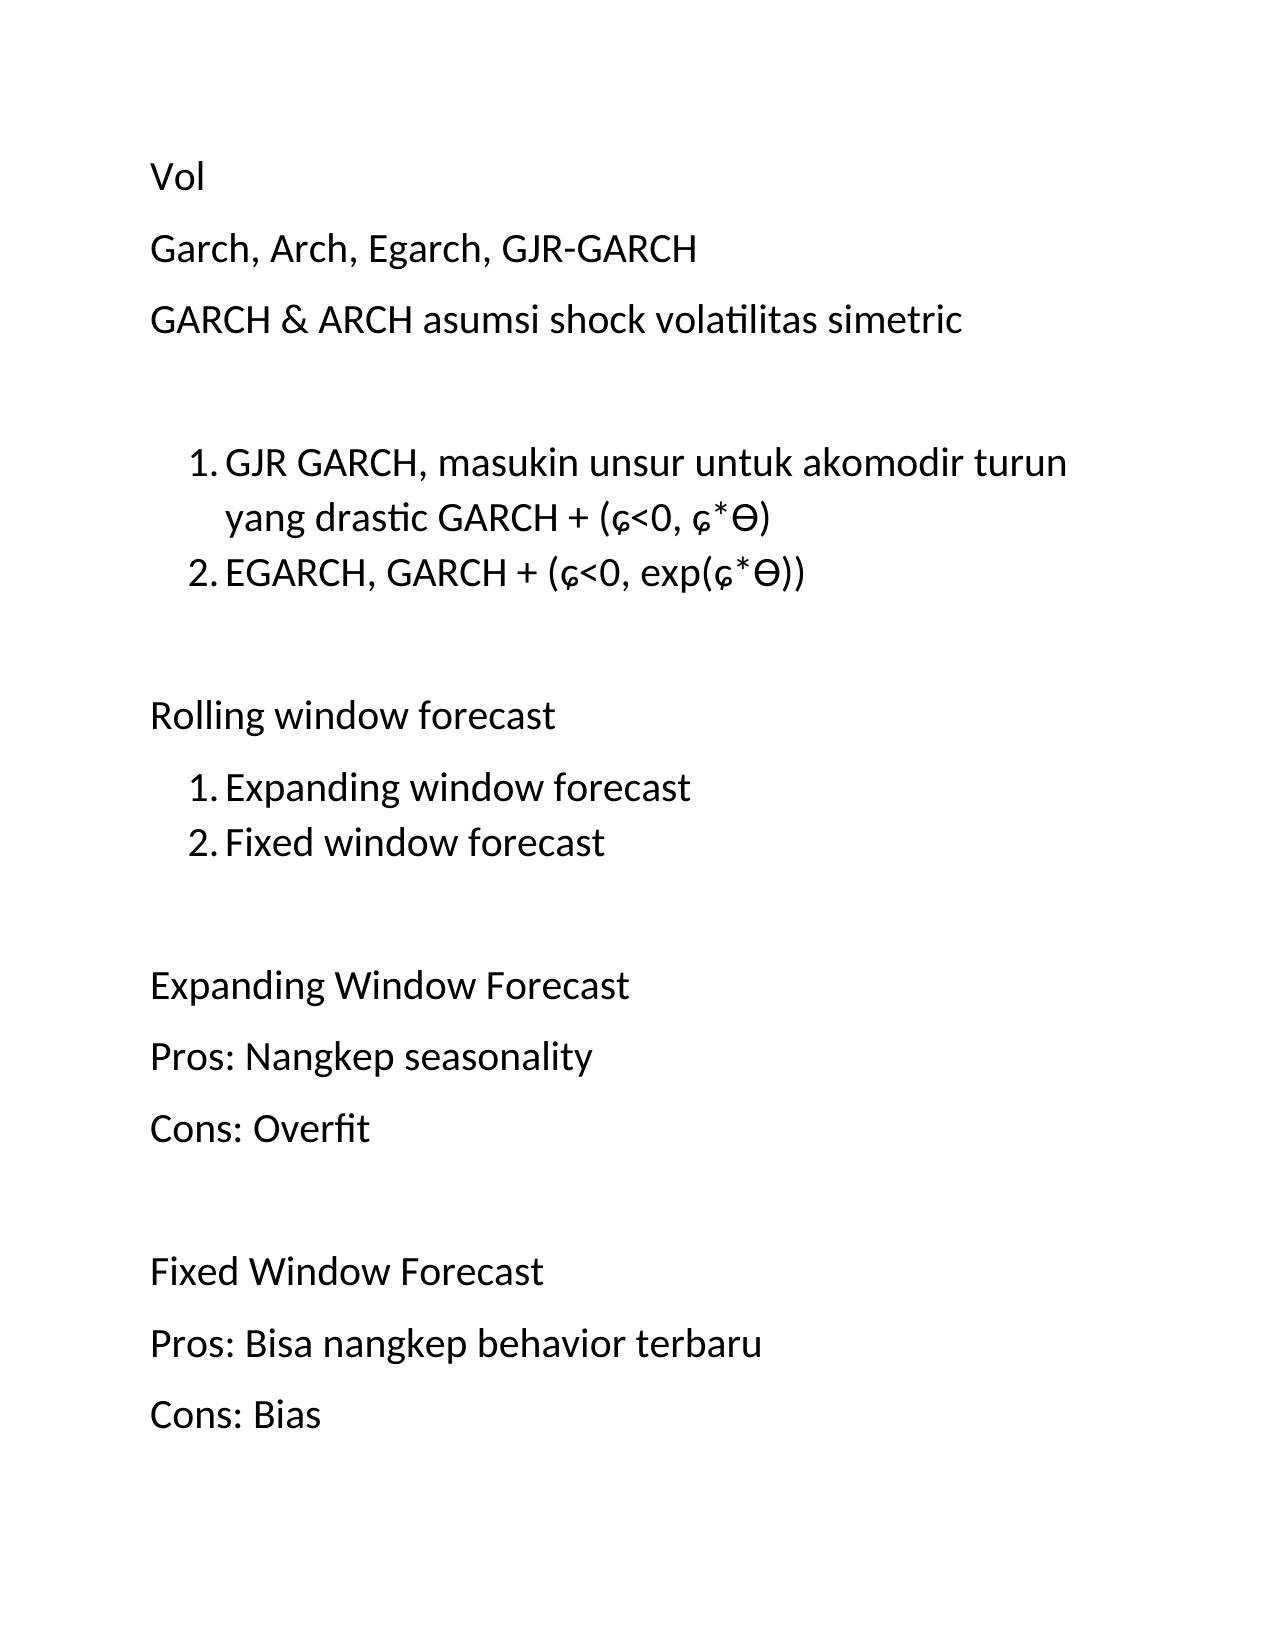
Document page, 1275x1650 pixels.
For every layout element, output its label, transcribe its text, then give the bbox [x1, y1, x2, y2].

text Pros: Nangkep seasonality [150, 1030, 1125, 1081]
text Cons: Overfit [150, 1102, 1125, 1153]
list EGARCH, GARCH + (ɕ<0, exp(ɕ*ϴ)) [187, 546, 1125, 597]
list GJR GARCH, masukin unsur untuk akomodir turun yang drastic GARCH + (ɕ<0, ɕ*ϴ) [187, 436, 1125, 542]
text GARCH & ARCH asumsi shock volatilitas simetric [150, 293, 1125, 344]
text Rolling window forecast [150, 689, 1125, 740]
text Garch, Arch, Egarch, GJR-GARCH [150, 222, 1125, 272]
text Cons: Bias [150, 1388, 1125, 1439]
text Vol [150, 150, 1125, 201]
text Fixed Window Forecast [150, 1245, 1125, 1296]
text Expanding Window Forecast [150, 959, 1125, 1009]
list Fixed window forecast [187, 816, 1125, 866]
list Expanding window forecast [187, 761, 1125, 812]
text Pros: Bisa nangkep behavior terbaru [150, 1317, 1125, 1367]
